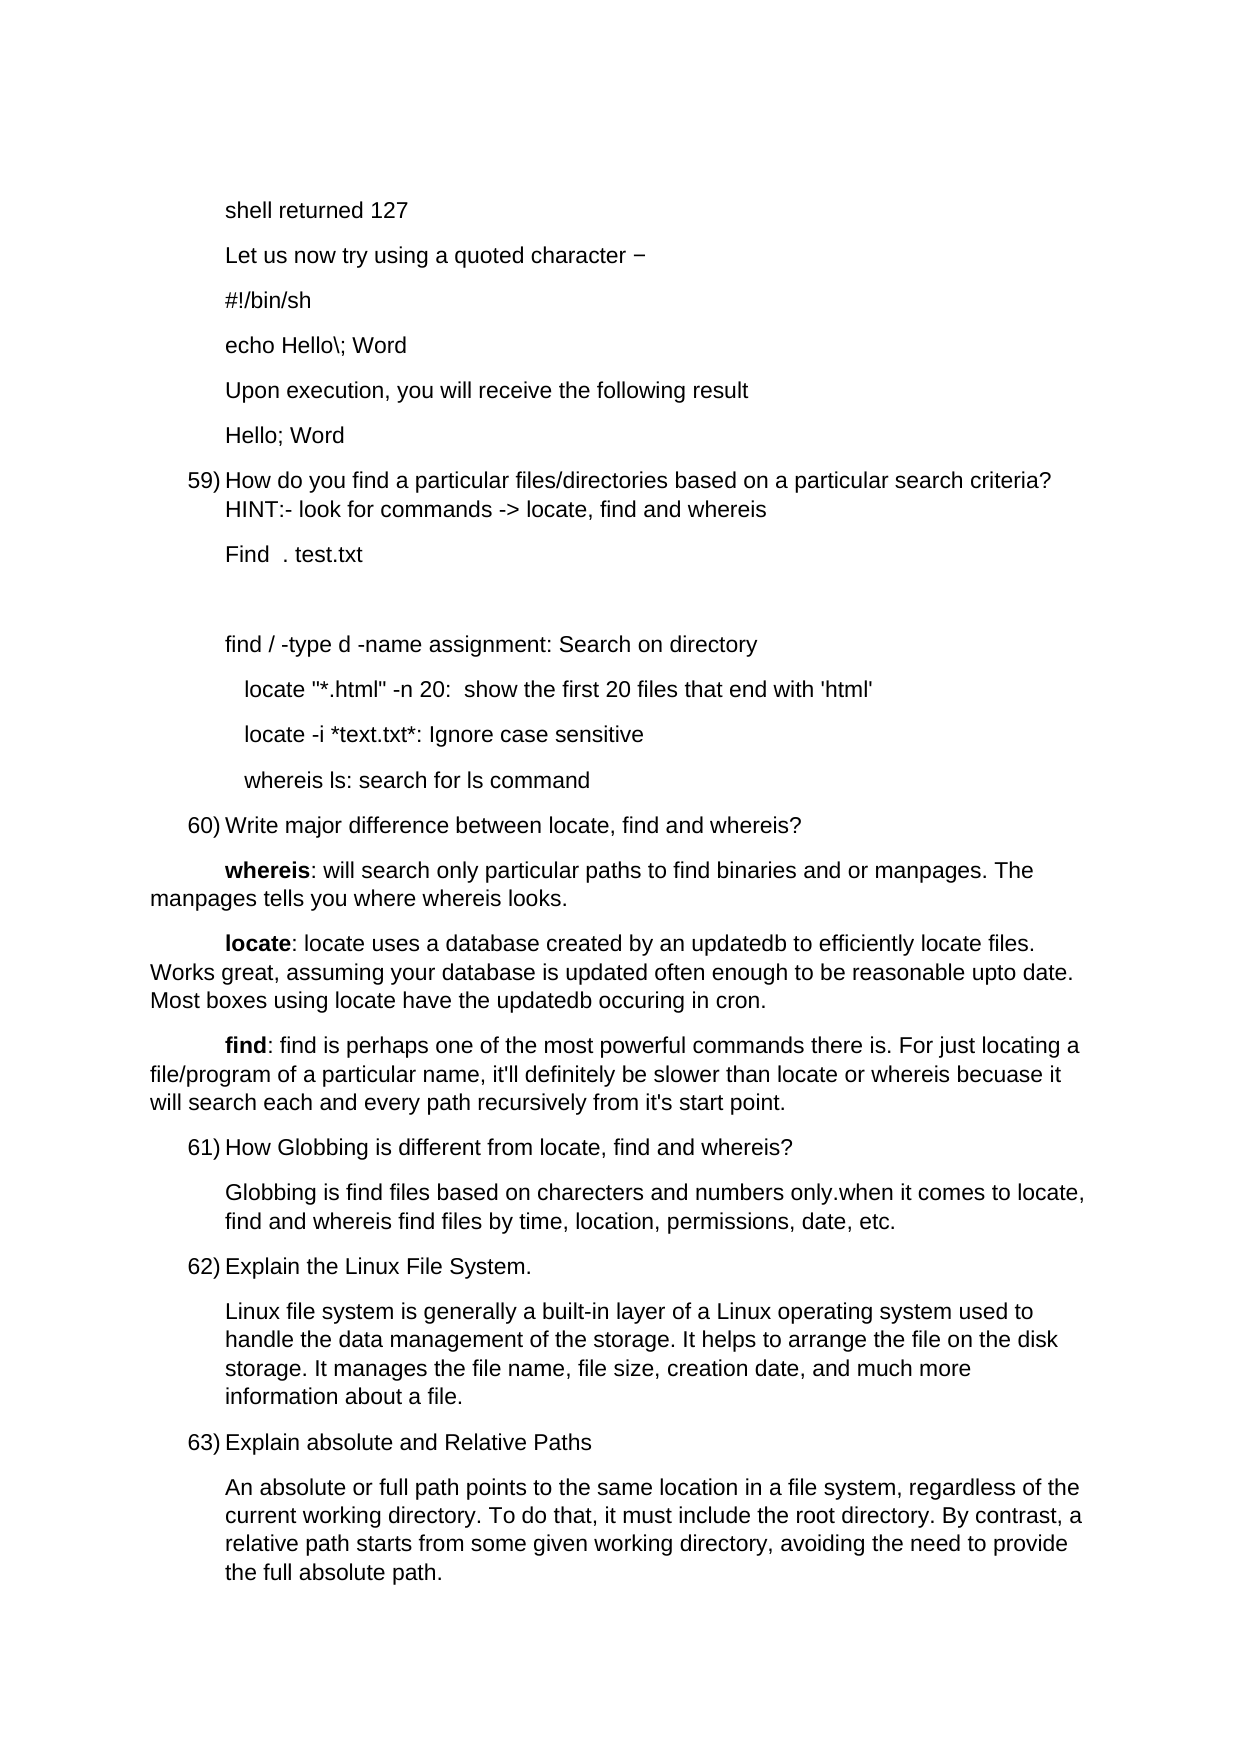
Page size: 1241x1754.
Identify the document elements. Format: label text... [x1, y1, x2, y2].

list Explain absolute and Relative Paths [187, 1428, 1090, 1455]
text whereis ls: search for ls command [150, 767, 1090, 793]
text echo Hello\; Word [150, 332, 1090, 358]
text Find . test.txt [150, 541, 1090, 567]
text Upon execution, you will receive the following result [150, 377, 1090, 404]
list Explain the Linux File System. [187, 1253, 1090, 1279]
text locate -i *text.txt*: Ignore case sensitive [150, 721, 1090, 748]
text Globbing is find files based on charecters and numbers only.when it comes to locate, find and whereis find files by time, location, permissions, date, etc. [225, 1179, 1090, 1234]
text find: find is perhaps one of the most powerful commands there is. For just locating a file/program of a particular name, it'll definitely be slower than locate or whereis becuase it will search each and every path recursively from it's start point. [150, 1032, 1090, 1116]
text find / -type d -name assignment: Search on directory [150, 631, 1090, 658]
text Linux file system is generally a built-in layer of a Linux operating system used to handle the data management of the storage. It helps to arrange the file on the disk storage. It manages the file name, file size, creation date, and much more information about a file. [225, 1298, 1090, 1410]
list How Globbing is different from locate, find and whereis? [187, 1134, 1090, 1161]
text Hello; Word [150, 422, 1090, 449]
text locate "*.html" -n 20: show the first 20 files that end with 'html' [150, 676, 1090, 703]
text An absolute or full path points to the same location in a file system, regardless of the current working directory. To do that, it must include the root directory. By contrast, a relative path starts from some given working directory, avoiding the need to provide the full absolute path. [225, 1473, 1090, 1585]
list How do you find a particular files/directories based on a particular search criteria? HINT:- look for commands -> locate, find and whereis [187, 467, 1090, 522]
text shell returned 127 [150, 197, 1090, 223]
text whereis: will search only particular paths to find binaries and or manpages. The manpages tells you where whereis looks. [150, 857, 1090, 912]
text locate: locate uses a database created by an updatedb to efficiently locate files. Works great, assuming your database is updated often enough to be reasonable upto date. Most boxes using locate have the updatedb occuring in cron. [150, 930, 1090, 1013]
text #!/bin/sh [150, 287, 1090, 313]
list Write major difference between locate, find and whereis? [187, 812, 1090, 838]
text Let us now try using a quoted character − [150, 242, 1090, 268]
